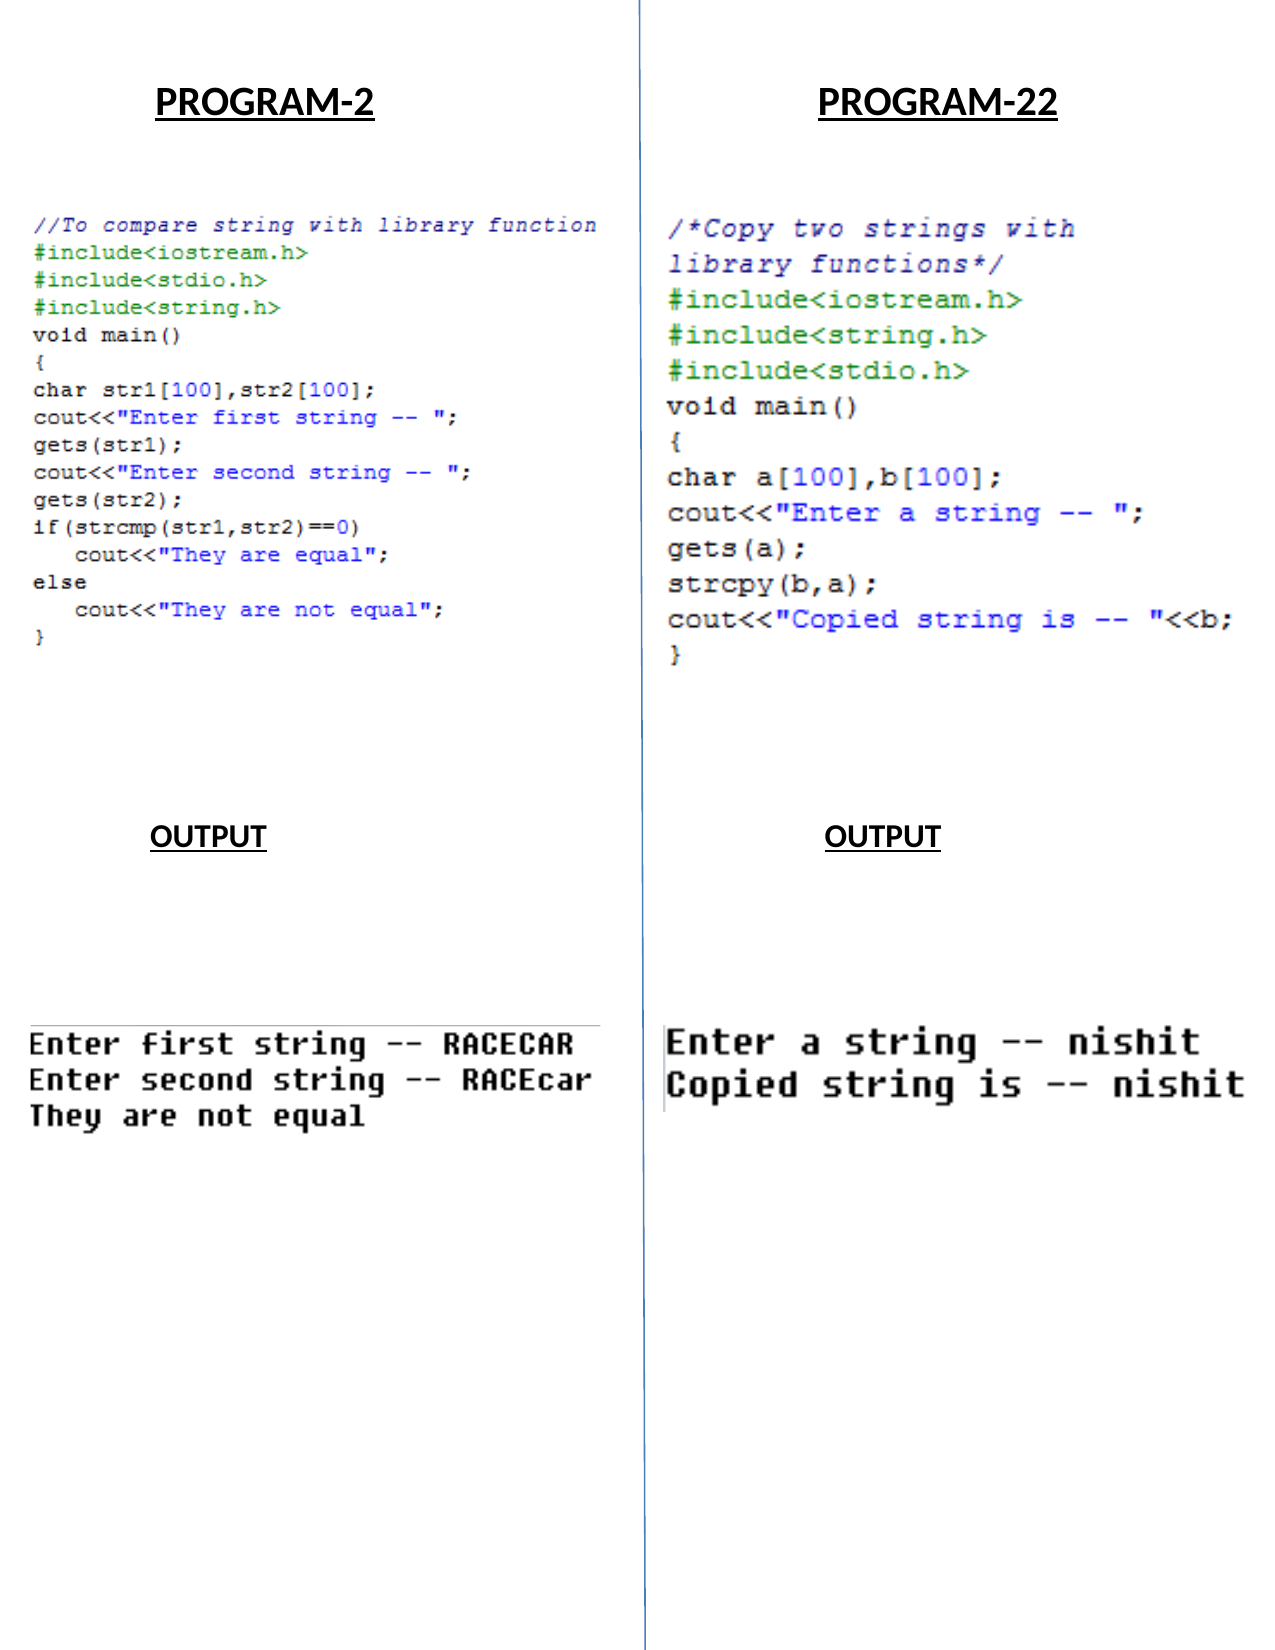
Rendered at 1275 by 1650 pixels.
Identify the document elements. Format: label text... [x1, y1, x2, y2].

picture [663, 1025, 1261, 1112]
text OUTPUT OUTPUT [150, 815, 641, 856]
picture [663, 213, 1239, 677]
picture [30, 1025, 601, 1141]
picture [30, 213, 600, 656]
text OUTPUT OUTPUT [644, 815, 1125, 856]
